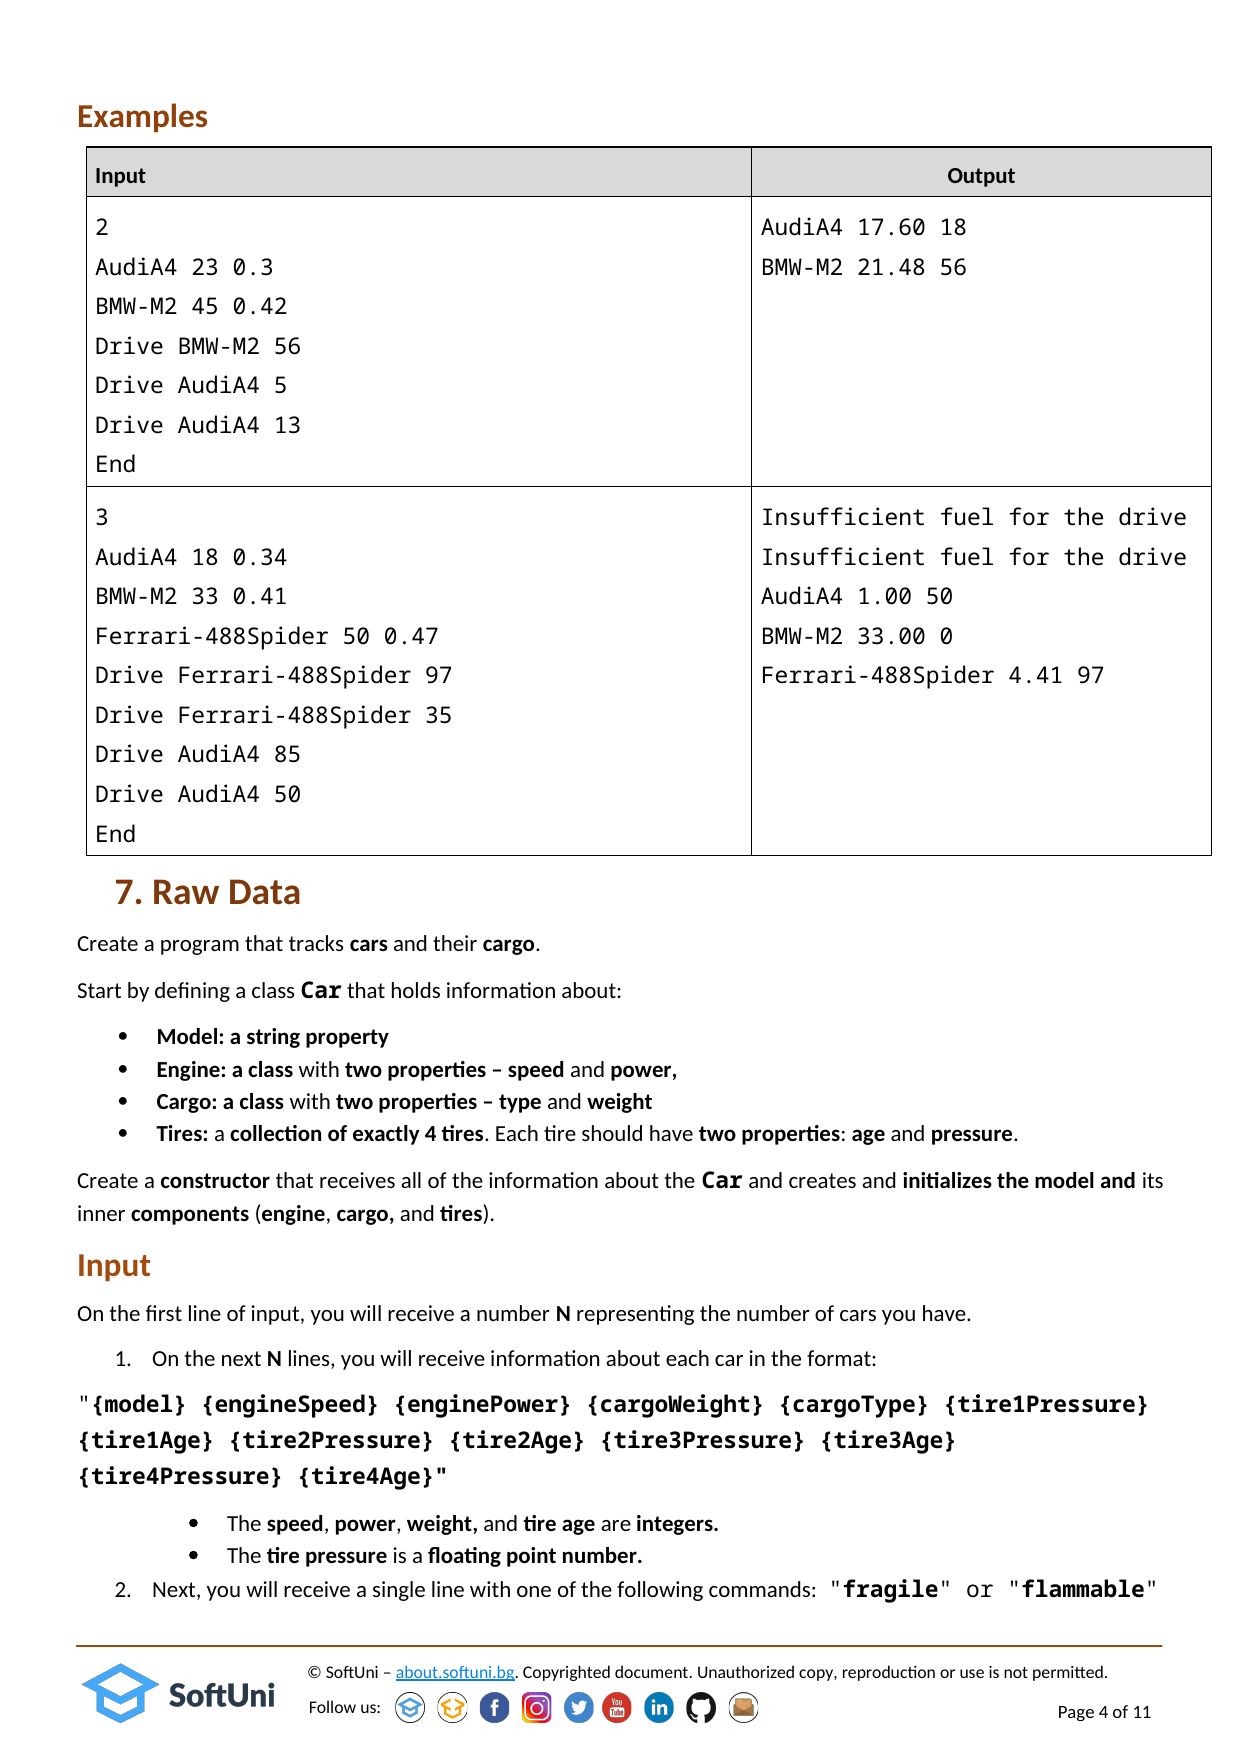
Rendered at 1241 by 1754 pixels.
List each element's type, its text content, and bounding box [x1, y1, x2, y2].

list Next, you will receive a single line with one of the following commands: "fragile" or "flammable" [114, 1573, 1163, 1604]
picture [644, 1714, 653, 1723]
text Start by defining a class Car that holds information about: [77, 974, 1163, 1005]
picture [437, 1692, 468, 1723]
text "{model} {engineSpeed} {enginePower} {cargoWeight} {cargoType} {tire1Pressure} {tire1Age} {tire2Pressure} {tire2Age} {tire3Pressure} {tire3Age} {tire4Pressure} {tire4Age}" [77, 1388, 1163, 1491]
subtitle Examples [77, 95, 1163, 136]
text Create a constructor that receives all of the information about the Car and creates and initializes the model and its inner components (engine, cargo, and tires). [77, 1164, 1163, 1227]
list Engine: a class with two properties – speed and power, [119, 1055, 1163, 1083]
table_header Output [752, 148, 1211, 196]
table_header Input [87, 148, 751, 196]
picture [602, 1692, 632, 1723]
list The speed, power, weight, and tire age are integers. [189, 1509, 1163, 1537]
list Cargo: a class with two properties – type and weight [119, 1087, 1163, 1115]
table_cell 3 AudiA4 18 0.34 BMW-M2 33 0.41 Ferrari-488Spider 50 0.47 Drive Ferrari-488Spider 97 Drive Ferrari-488Spider 35 Drive AudiA4 85 Drive AudiA4 50 End [87, 487, 751, 855]
picture [728, 1692, 759, 1723]
list The tire pressure is a floating point number. [189, 1541, 1163, 1569]
picture [644, 1692, 653, 1701]
text On the first line of input, you will receive a number N representing the number of cars you have. [77, 1299, 1163, 1327]
picture [522, 1692, 552, 1723]
table_cell AudiA4 17.60 18 BMW-M2 21.48 56 [752, 197, 1211, 486]
table_cell Insufficient fuel for the drive Insufficient fuel for the drive AudiA4 1.00 50 BMW-M2 33.00 0 Ferrari-488Spider 4.41 97 [752, 487, 1211, 855]
picture [665, 1714, 674, 1723]
picture [479, 1692, 510, 1723]
picture [395, 1692, 425, 1723]
picture [658, 1705, 667, 1714]
text Create a program that tracks cars and their cargo. [77, 929, 1163, 957]
list Tires: a collection of exactly 4 tires. Each tire should have two properties: age and pressure. [119, 1119, 1163, 1147]
picture [564, 1692, 594, 1723]
subtitle Input [77, 1244, 1163, 1284]
subtitle Raw Data [114, 868, 1163, 914]
picture [686, 1692, 716, 1723]
table_cell 2 AudiA4 23 0.3 BMW-M2 45 0.42 Drive BMW-M2 56 Drive AudiA4 5 Drive AudiA4 13 End [87, 197, 751, 486]
picture [75, 1658, 281, 1729]
list Model: a string property [119, 1022, 1163, 1051]
picture [665, 1692, 674, 1701]
list On the next N lines, you will receive information about each car in the format: [114, 1344, 1163, 1372]
